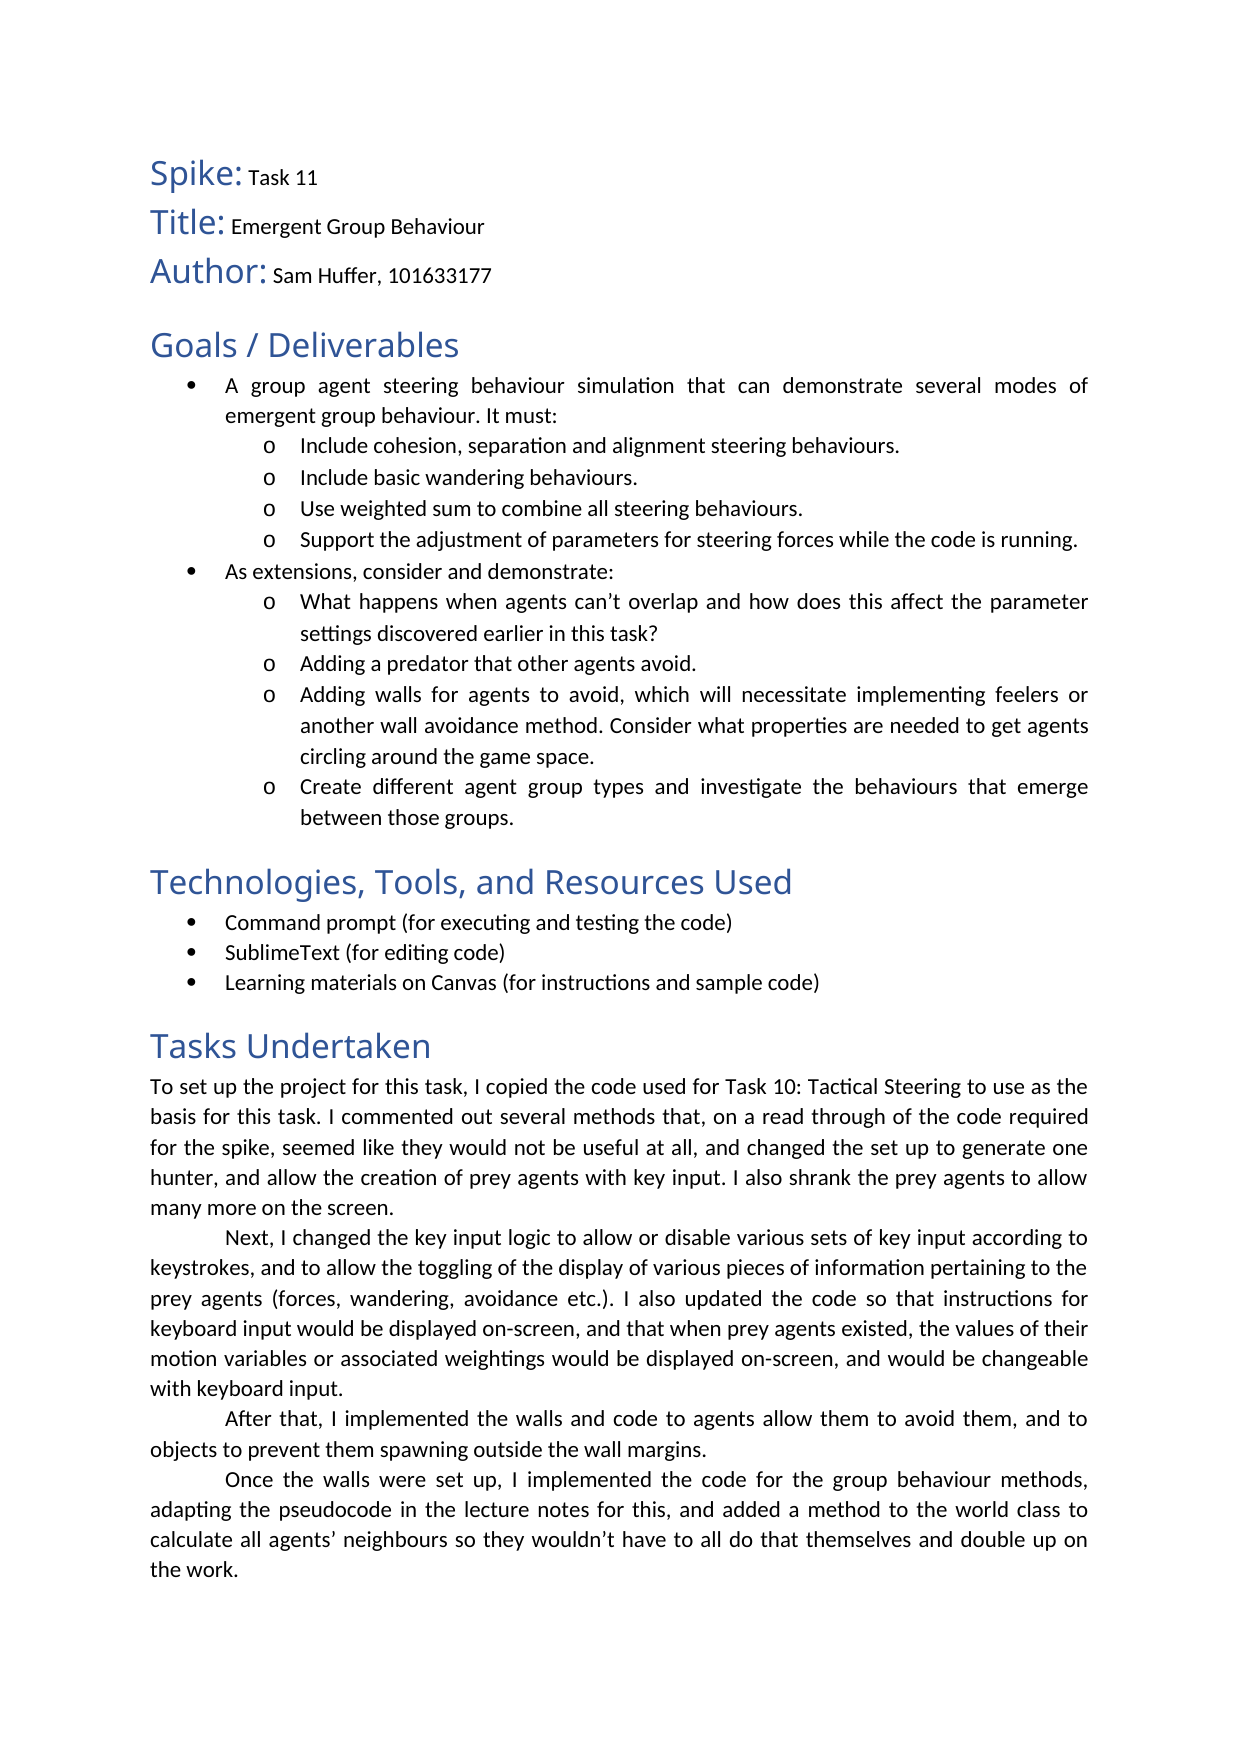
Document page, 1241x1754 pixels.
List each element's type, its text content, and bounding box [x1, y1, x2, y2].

text Next, I changed the key input logic to allow or disable various sets of key input according to keystrokes, and to allow the toggling of the display of various pieces of information pertaining to the prey agents (forces, wandering, avoidance etc.). I also updated the code so that instructions for keyboard input would be displayed on-screen, and that when prey agents existed, the values of their motion variables or associated weightings would be displayed on-screen, and would be changeable with keyboard input. [150, 1223, 1090, 1402]
text Spike: Task 11 [150, 150, 1090, 195]
list Learning materials on Canvas (for instructions and sample code) [187, 968, 1090, 996]
text To set up the project for this task, I copied the code used for Task 10: Tactical Steering to use as the basis for this task. I commented out several methods that, on a read through of the code required for the spike, seemed like they would not be useful at all, and changed the set up to generate one hunter, and allow the creation of prey agents with key input. I also shrank the prey agents to allow many more on the screen. [150, 1072, 1090, 1221]
list Include basic wandering behaviours. [262, 463, 1090, 492]
list Adding walls for agents to avoid, which will necessitate implementing feelers or another wall avoidance method. Consider what properties are needed to get agents circling around the game space. [262, 680, 1090, 770]
list Create different agent group types and investigate the behaviours that emerge between those groups. [262, 772, 1090, 831]
list Include cohesion, separation and alignment steering behaviours. [262, 431, 1090, 460]
list As extensions, consider and demonstrate: [187, 557, 1090, 585]
text Once the walls were set up, I implemented the code for the group behaviour methods, adapting the pseudocode in the lecture notes for this, and added a method to the world class to calculate all agents’ neighbours so they wouldn’t have to all do that themselves and double up on the work. [150, 1465, 1090, 1583]
list Adding a predator that other agents avoid. [262, 649, 1090, 678]
subtitle Goals / Deliverables [150, 322, 1090, 367]
text After that, I implemented the walls and code to agents allow them to avoid them, and to objects to prevent them spawning outside the wall margins. [150, 1404, 1090, 1463]
list Use weighted sum to combine all steering behaviours. [262, 494, 1090, 523]
list SublimeText (for editing code) [187, 938, 1090, 966]
text Author: Sam Huffer, 101633177 [150, 248, 1090, 293]
subtitle Technologies, Tools, and Resources Used [150, 859, 1090, 904]
text Title: Emergent Group Behaviour [150, 199, 1090, 244]
list Support the adjustment of parameters for steering forces while the code is running. [262, 526, 1090, 555]
list A group agent steering behaviour simulation that can demonstrate several modes of emergent group behaviour. It must: [187, 371, 1090, 429]
list What happens when agents can’t overlap and how does this affect the parameter settings discovered earlier in this task? [262, 587, 1090, 647]
subtitle Tasks Undertaken [150, 1023, 1090, 1069]
list Command prompt (for executing and testing the code) [187, 908, 1090, 936]
